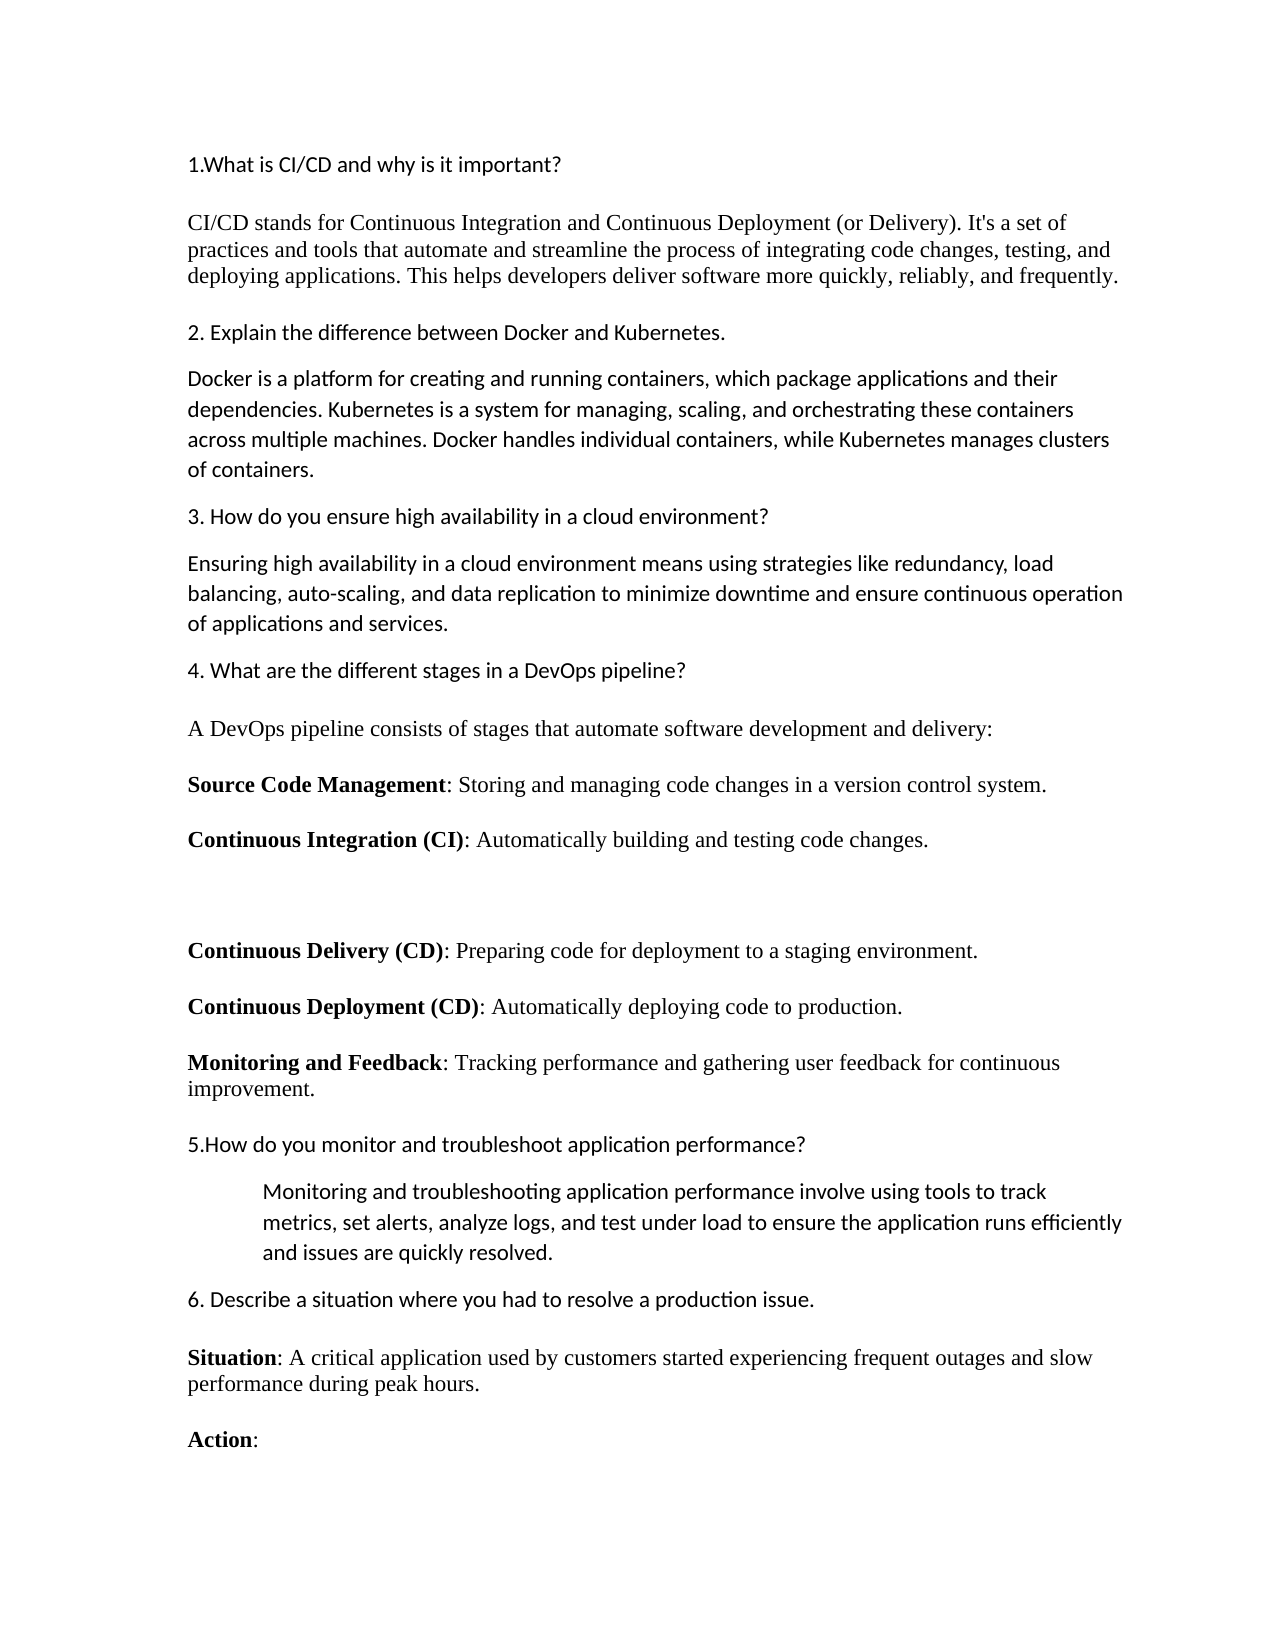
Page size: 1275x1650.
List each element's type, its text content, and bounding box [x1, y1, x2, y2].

text Action: [187, 1426, 1125, 1452]
text Monitoring and Feedback: Tracking performance and gathering user feedback for continuous improvement. [187, 1049, 1125, 1101]
text 2. Explain the difference between Docker and Kubernetes. [187, 318, 1125, 346]
text Situation: A critical application used by customers started experiencing frequent outages and slow performance during peak hours. [187, 1344, 1125, 1397]
text Ensuring high availability in a cloud environment means using strategies like redundancy, load balancing, auto-scaling, and data replication to minimize downtime and ensure continuous operation of applications and services. [187, 549, 1125, 637]
text Monitoring and troubleshooting application performance involve using tools to track metrics, set alerts, analyze logs, and test under load to ensure the application runs efficiently and issues are quickly resolved. [262, 1177, 1125, 1266]
text Continuous Delivery (CD): Preparing code for deployment to a staging environment. [187, 938, 1125, 964]
text 5.How do you monitor and troubleshoot application performance? [187, 1131, 1125, 1158]
text Source Code Management: Storing and managing code changes in a version control system. [187, 771, 1125, 797]
text 4. What are the different stages in a DevOps pipeline? [187, 656, 1125, 684]
text A DevOps pipeline consists of stages that automate software development and delivery: [187, 716, 1125, 742]
text Docker is a platform for creating and running containers, which package applications and their dependencies. Kubernetes is a system for managing, scaling, and orchestrating these containers across multiple machines. Docker handles individual containers, while Kubernetes manages clusters of containers. [187, 364, 1125, 483]
text CI/CD stands for Continuous Integration and Continuous Deployment (or Delivery). It's a set of practices and tools that automate and streamline the process of integrating code changes, testing, and deploying applications. This helps developers deliver software more quickly, reliably, and frequently. [187, 209, 1125, 288]
text 3. How do you ensure high availability in a cloud environment? [187, 502, 1125, 530]
text 6. Describe a situation where you had to resolve a production issue. [187, 1285, 1125, 1313]
text Continuous Deployment (CD): Automatically deploying code to production. [187, 993, 1125, 1019]
text 1.What is CI/CD and why is it important? [187, 150, 1125, 178]
text Continuous Integration (CI): Automatically building and testing code changes. [187, 827, 1125, 853]
